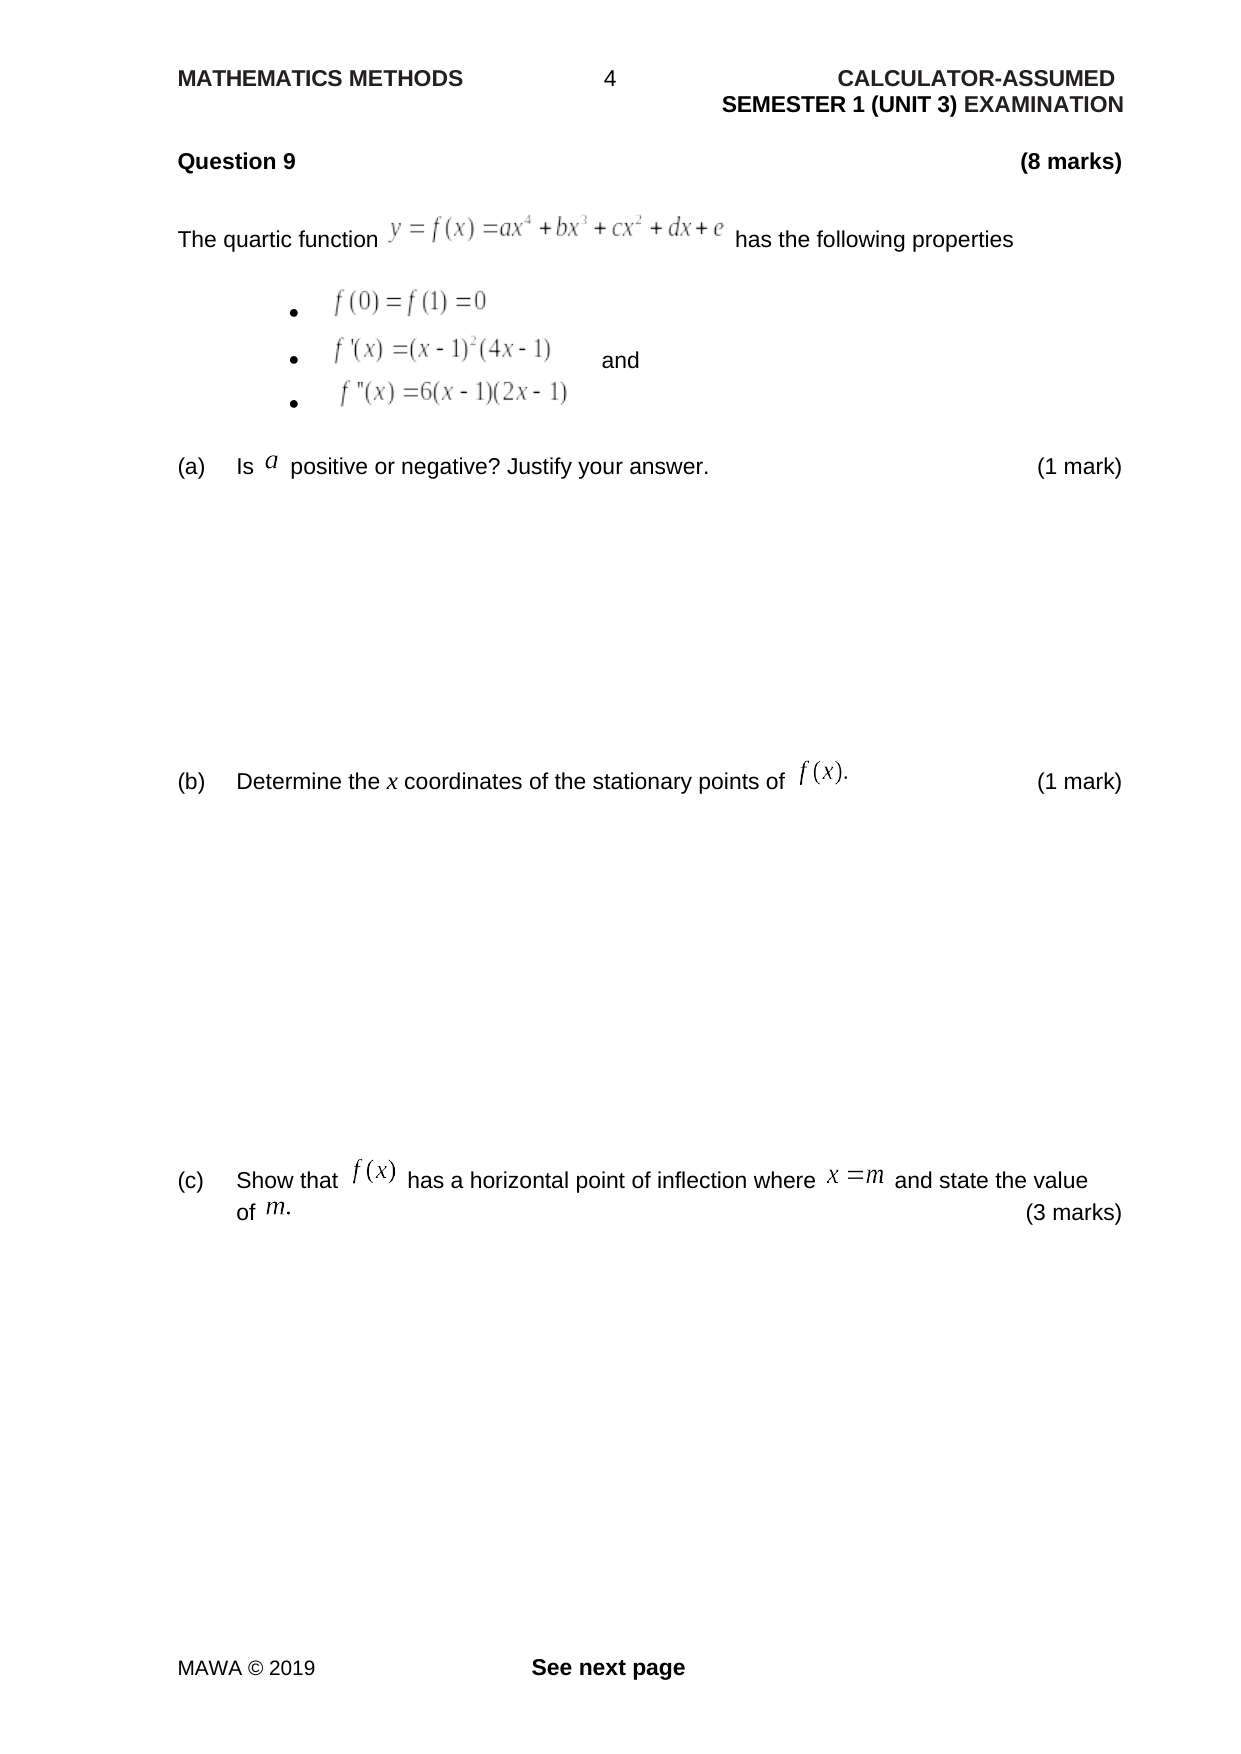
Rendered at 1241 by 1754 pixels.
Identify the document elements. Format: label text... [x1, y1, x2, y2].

text of (3 marks) [177, 1197, 1122, 1225]
text (a) Is positive or negative? Justify your answer. (1 mark) [177, 451, 1122, 479]
text (b) Determine the x coordinates of the stationary points of (1 mark) [177, 755, 1122, 795]
text The quartic function has the following properties [177, 209, 1122, 253]
text (c) Show that has a horizontal point of inflection where and state the value [177, 1154, 1122, 1193]
list and [290, 330, 1122, 374]
text Question 9 (8 marks) [177, 148, 1122, 205]
